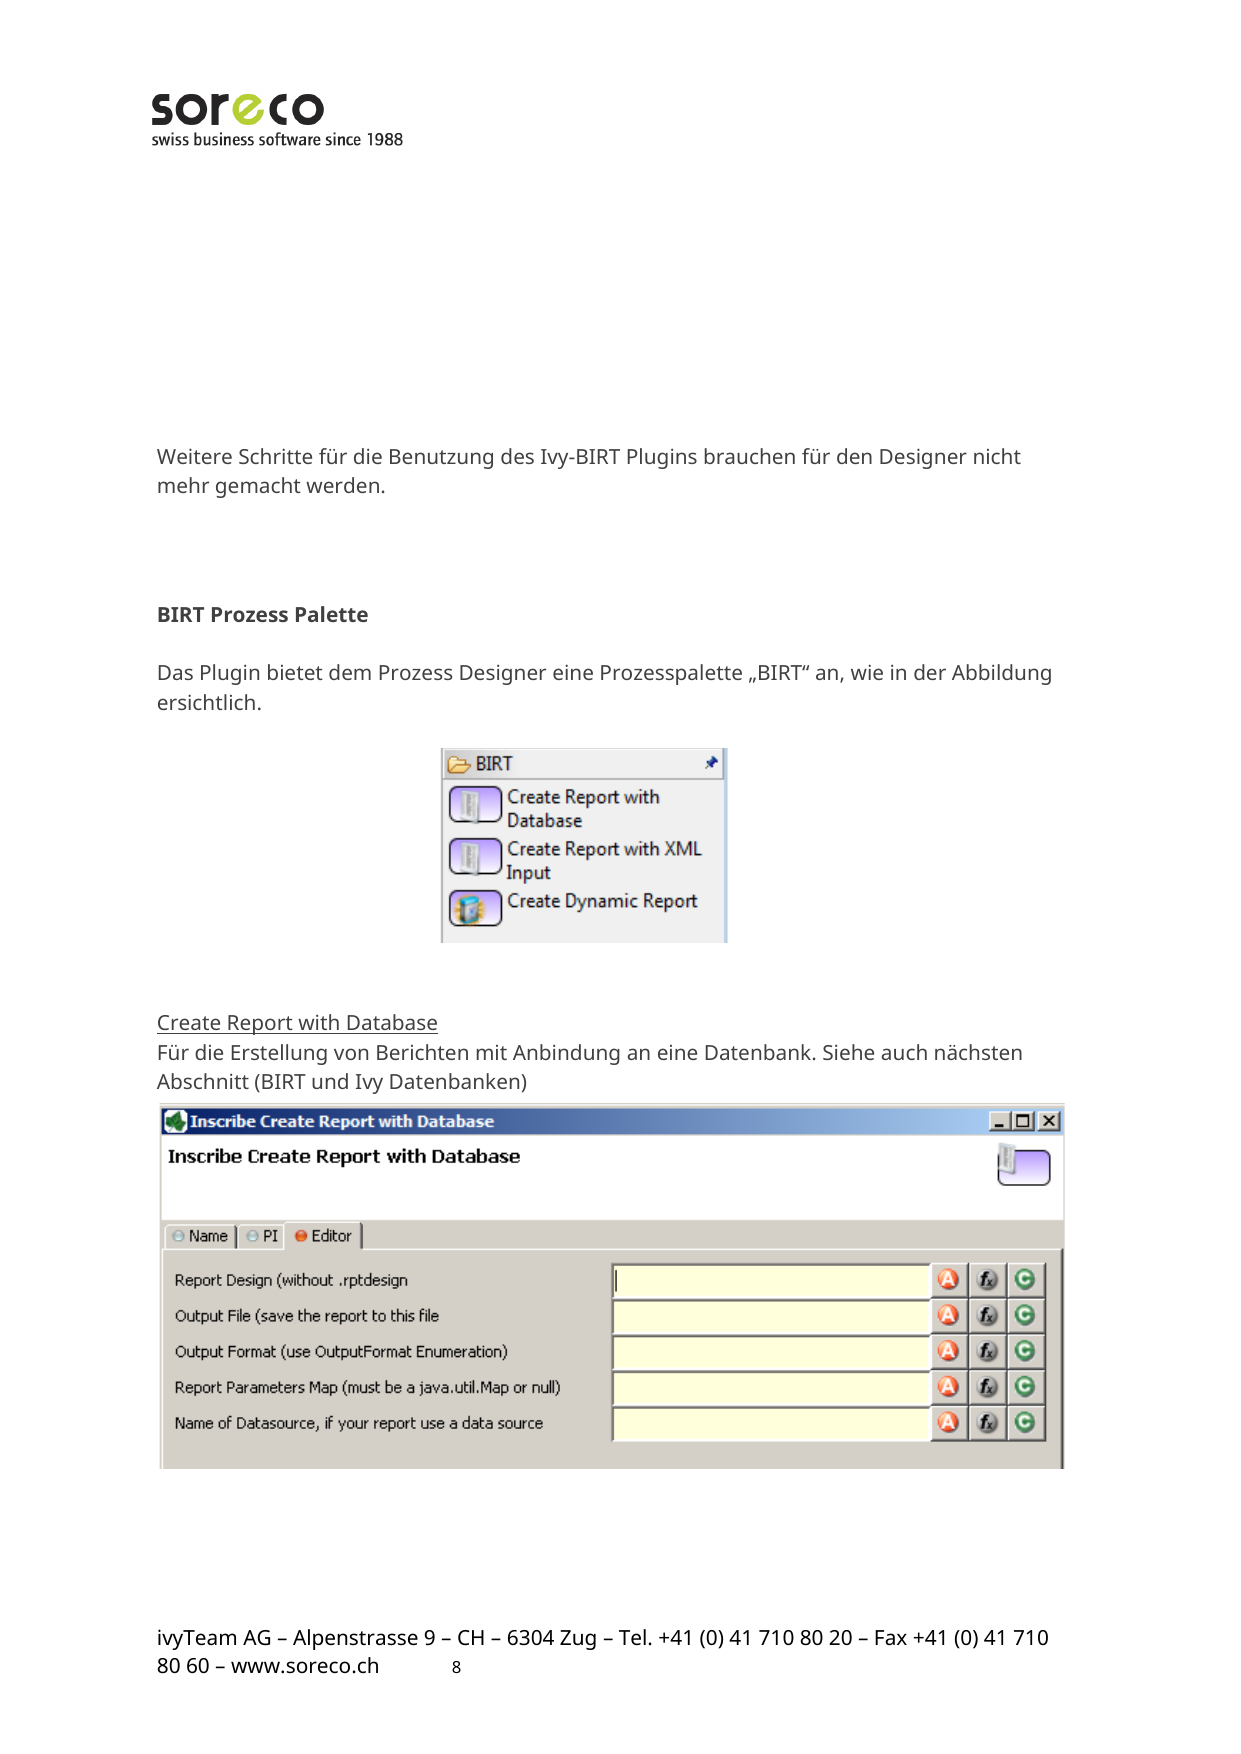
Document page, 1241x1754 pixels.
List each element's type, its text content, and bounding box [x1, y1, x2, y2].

text Create Report with Database [157, 1007, 1063, 1037]
text Für die Erstellung von Berichten mit Anbindung an eine Datenbank. Siehe auch nächsten Abschnitt (BIRT und Ivy Datenbanken) [157, 1037, 1063, 1095]
picture [440, 748, 728, 942]
text Das Plugin bietet dem Prozess Designer eine Prozesspalette „BIRT“ an, wie in der Abbildung ersichtlich. [157, 657, 1063, 716]
text Weitere Schritte für die Benutzung des Ivy-BIRT Plugins brauchen für den Designer nicht mehr gemacht werden. [157, 441, 1063, 499]
picture [159, 1103, 1065, 1469]
picture [137, 78, 494, 162]
subtitle BIRT Prozess Palette [157, 599, 1063, 628]
